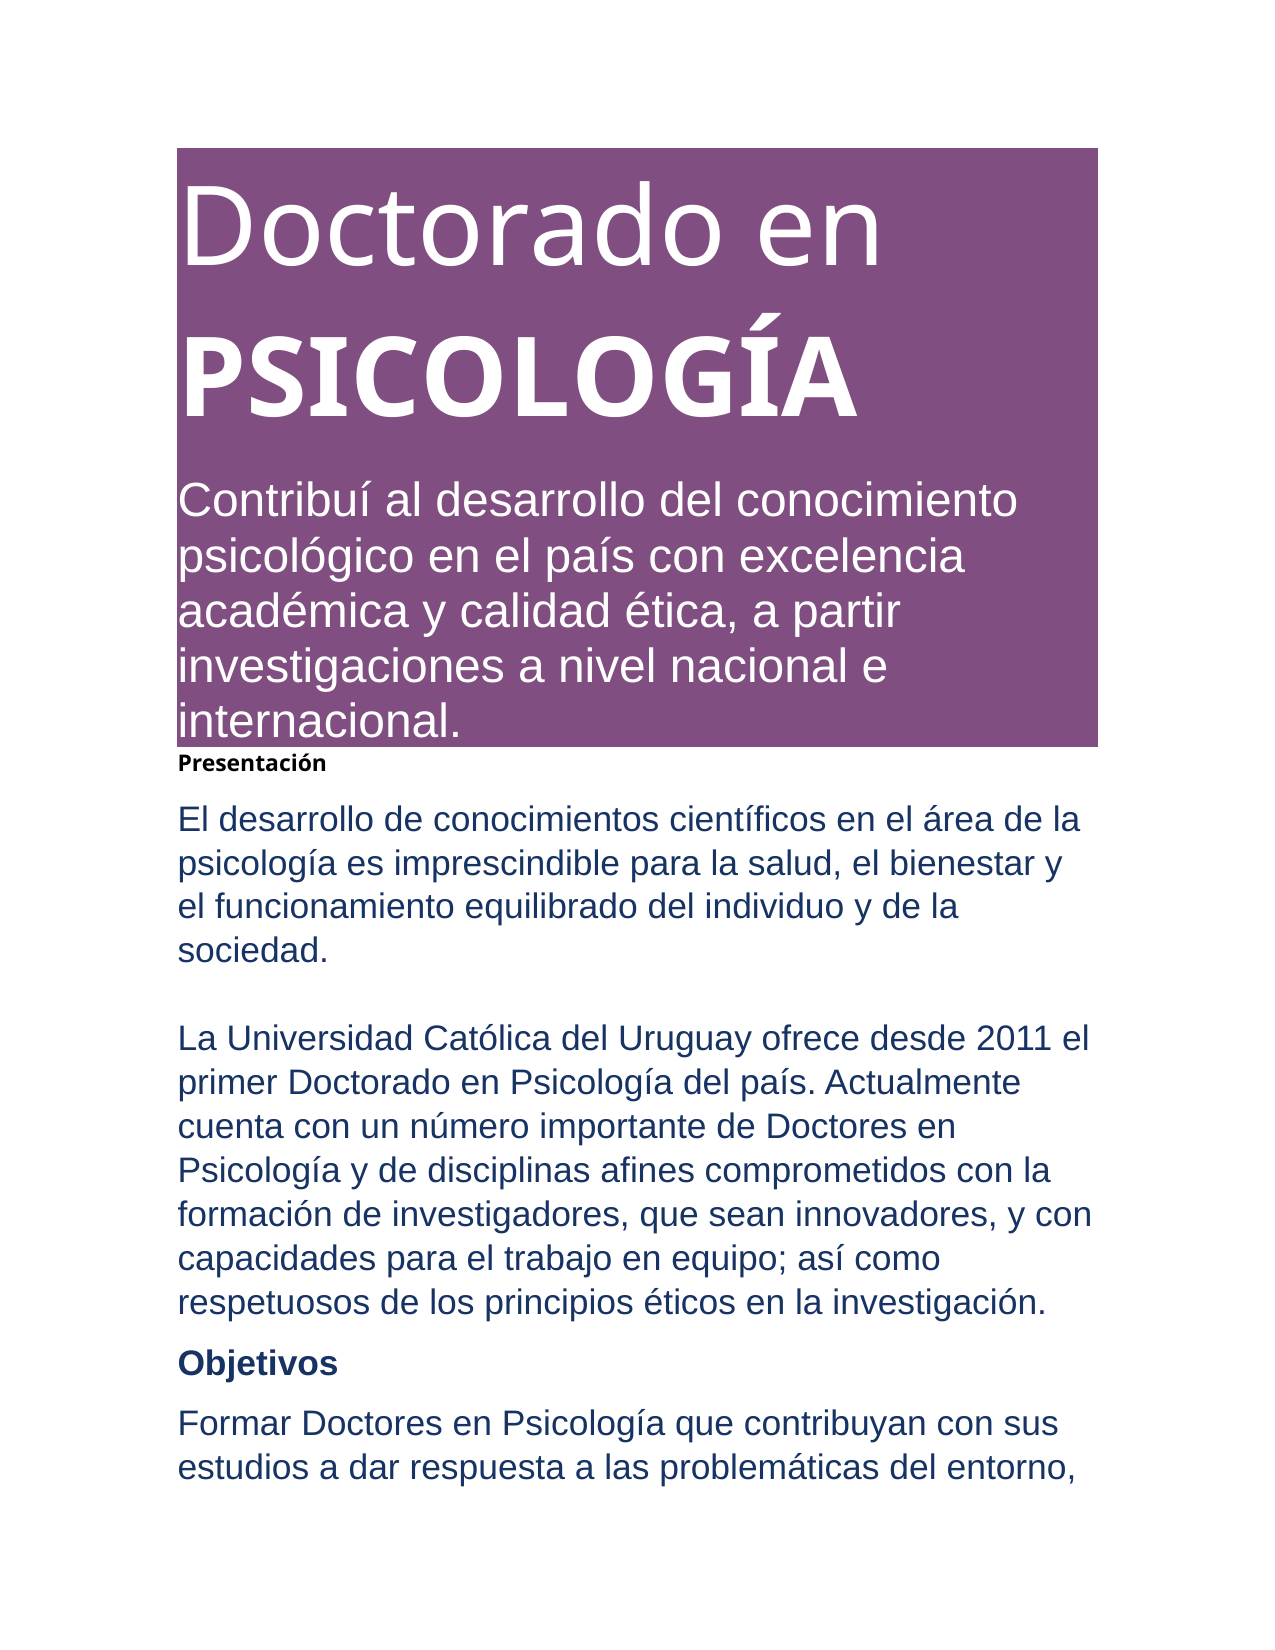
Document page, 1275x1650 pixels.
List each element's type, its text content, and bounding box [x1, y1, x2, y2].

text Objetivos [177, 1342, 1098, 1383]
text El desarrollo de conocimientos científicos en el área de la psicología es imprescindible para la salud, el bienestar y el funcionamiento equilibrado del individuo y de la sociedad. La Universidad Católica del Uruguay ofrece desde 2011 el primer Doctorado en Psicología del país. Actualmente cuenta con un número importante de Doctores en Psicología y de disciplinas afines comprometidos con la formación de investigadores, que sean innovadores, y con capacidades para el trabajo en equipo; así como respetuosos de los principios éticos en la investigación. [177, 798, 1098, 1322]
text Contribuí al desarrollo del conocimiento psicológico en el país con excelencia académica y calidad ética, a partir investigaciones a nivel nacional e internacional. [177, 472, 1098, 747]
text Doctorado en PSICOLOGÍA [177, 148, 1098, 448]
text Presentación [177, 747, 1098, 779]
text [177, 1403, 1098, 1487]
